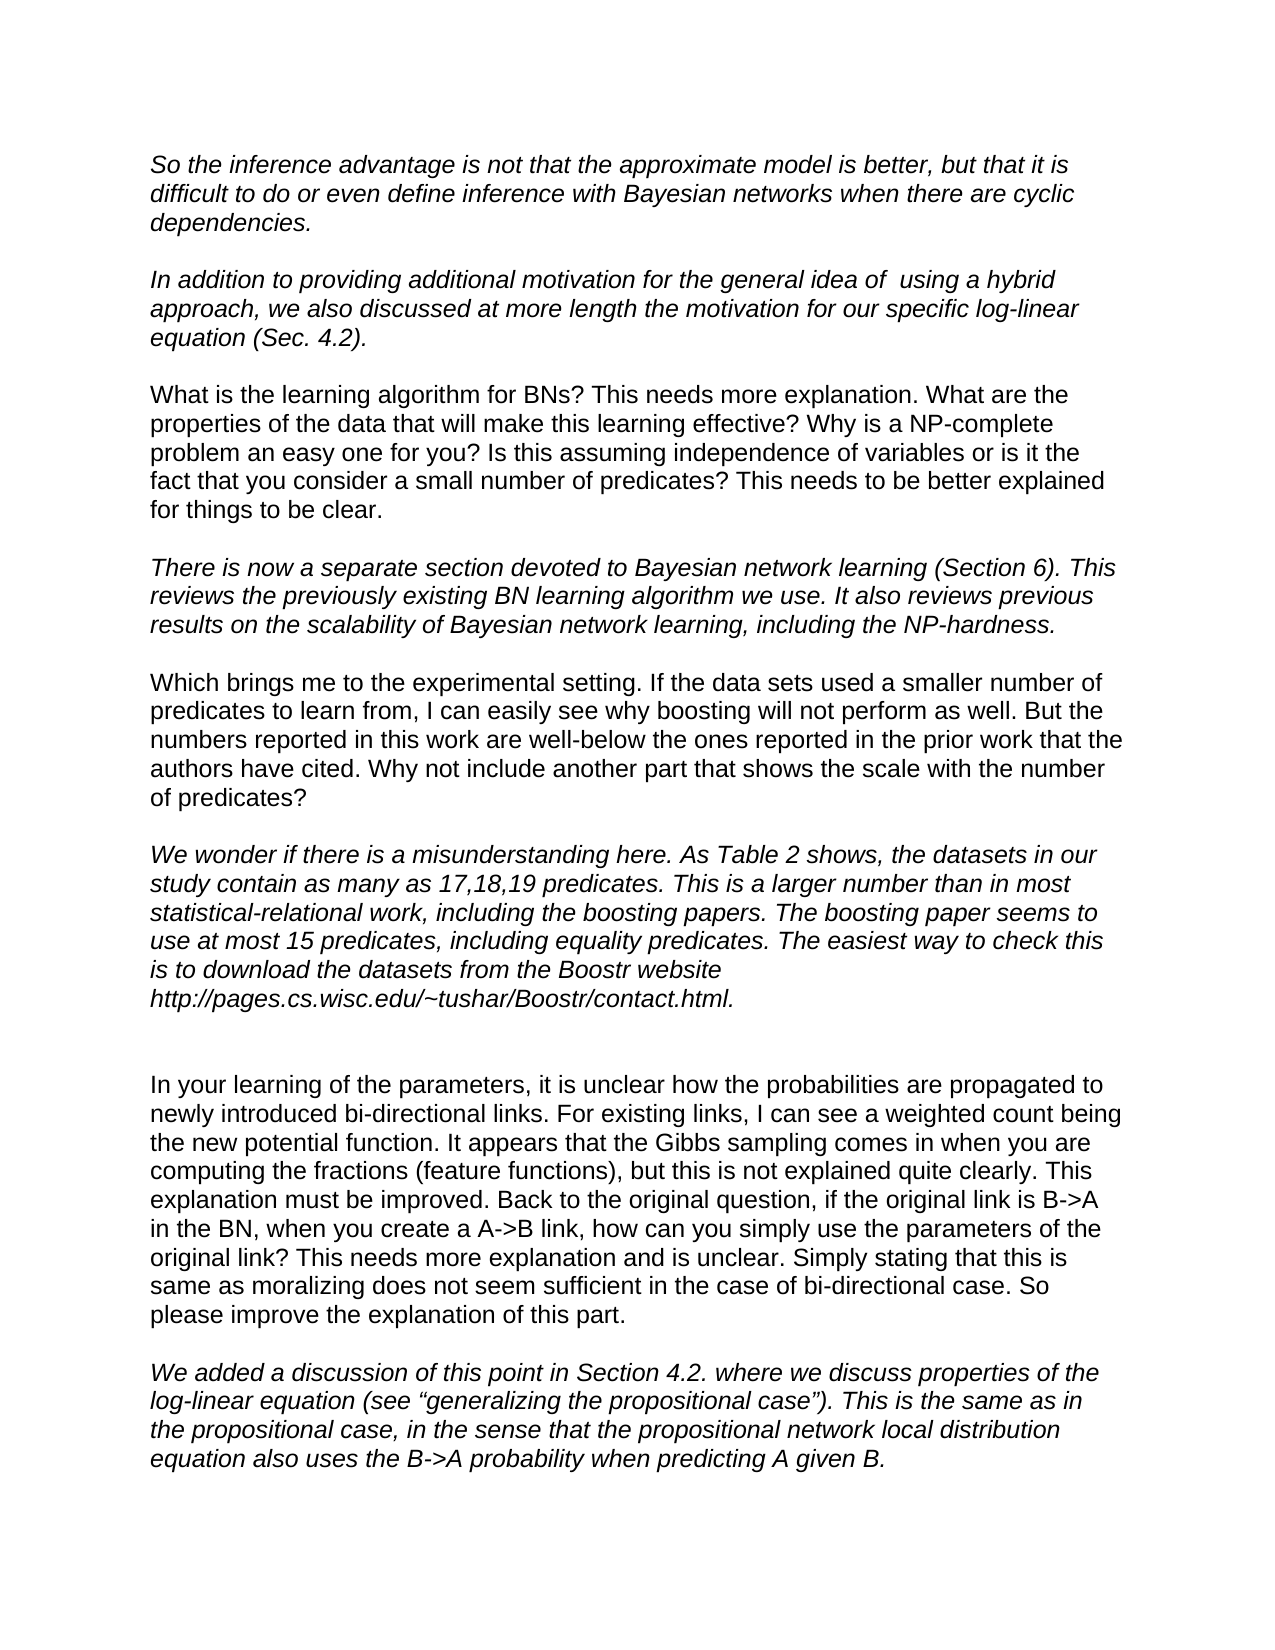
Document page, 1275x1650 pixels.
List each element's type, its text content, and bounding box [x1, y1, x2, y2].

text Which brings me to the experimental setting. If the data sets used a smaller number of predicates to learn from, I can easily see why boosting will not perform as well. But the numbers reported in this work are well-below the ones reported in the prior work that the authors have cited. Why not include another part that shows the scale with the number of predicates? [150, 667, 1125, 811]
text We added a discussion of this point in Section 4.2. where we discuss properties of the log-linear equation (see “generalizing the propositional case”). This is the same as in the propositional case, in the sense that the propositional network local distribution equation also uses the B->A probability when predicting A given B. [150, 1357, 1125, 1472]
text What is the learning algorithm for BNs? This needs more explanation. What are the properties of the data that will make this learning effective? Why is a NP-complete problem an easy one for you? Is this assuming independence of variables or is it the fact that you consider a small number of predicates? This needs to be better explained for things to be clear. [150, 380, 1125, 524]
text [150, 150, 1125, 236]
text In addition to providing additional motivation for the general idea of using a hybrid approach, we also discussed at more length the motivation for our specific log-linear equation (Sec. 4.2). [150, 265, 1125, 351]
text There is now a separate section devoted to Bayesian network learning (Section 6). This reviews the previously existing BN learning algorithm we use. It also reviews previous results on the scalability of Bayesian network learning, including the NP-hardness. [150, 552, 1125, 639]
text In your learning of the parameters, it is unclear how the probabilities are propagated to newly introduced bi-directional links. For existing links, I can see a weighted count being the new potential function. It appears that the Gibbs sampling comes in when you are computing the fractions (feature functions), but this is not explained quite clearly. This explanation must be improved. Back to the original question, if the original link is B->A in the BN, when you create a A->B link, how can you simply use the parameters of the original link? This needs more explanation and is unclear. Simply stating that this is same as moralizing does not seem sufficient in the case of bi-directional case. So please improve the explanation of this part. [150, 1070, 1125, 1329]
text We wonder if there is a misunderstanding here. As Table 2 shows, the datasets in our study contain as many as 17,18,19 predicates. This is a larger number than in most statistical-relational work, including the boosting papers. The boosting paper seems to use at most 15 predicates, including equality predicates. The easiest way to check this is to download the datasets from the Boostr website http://pages.cs.wisc.edu/~tushar/Boostr/contact.html. [150, 840, 1125, 1012]
